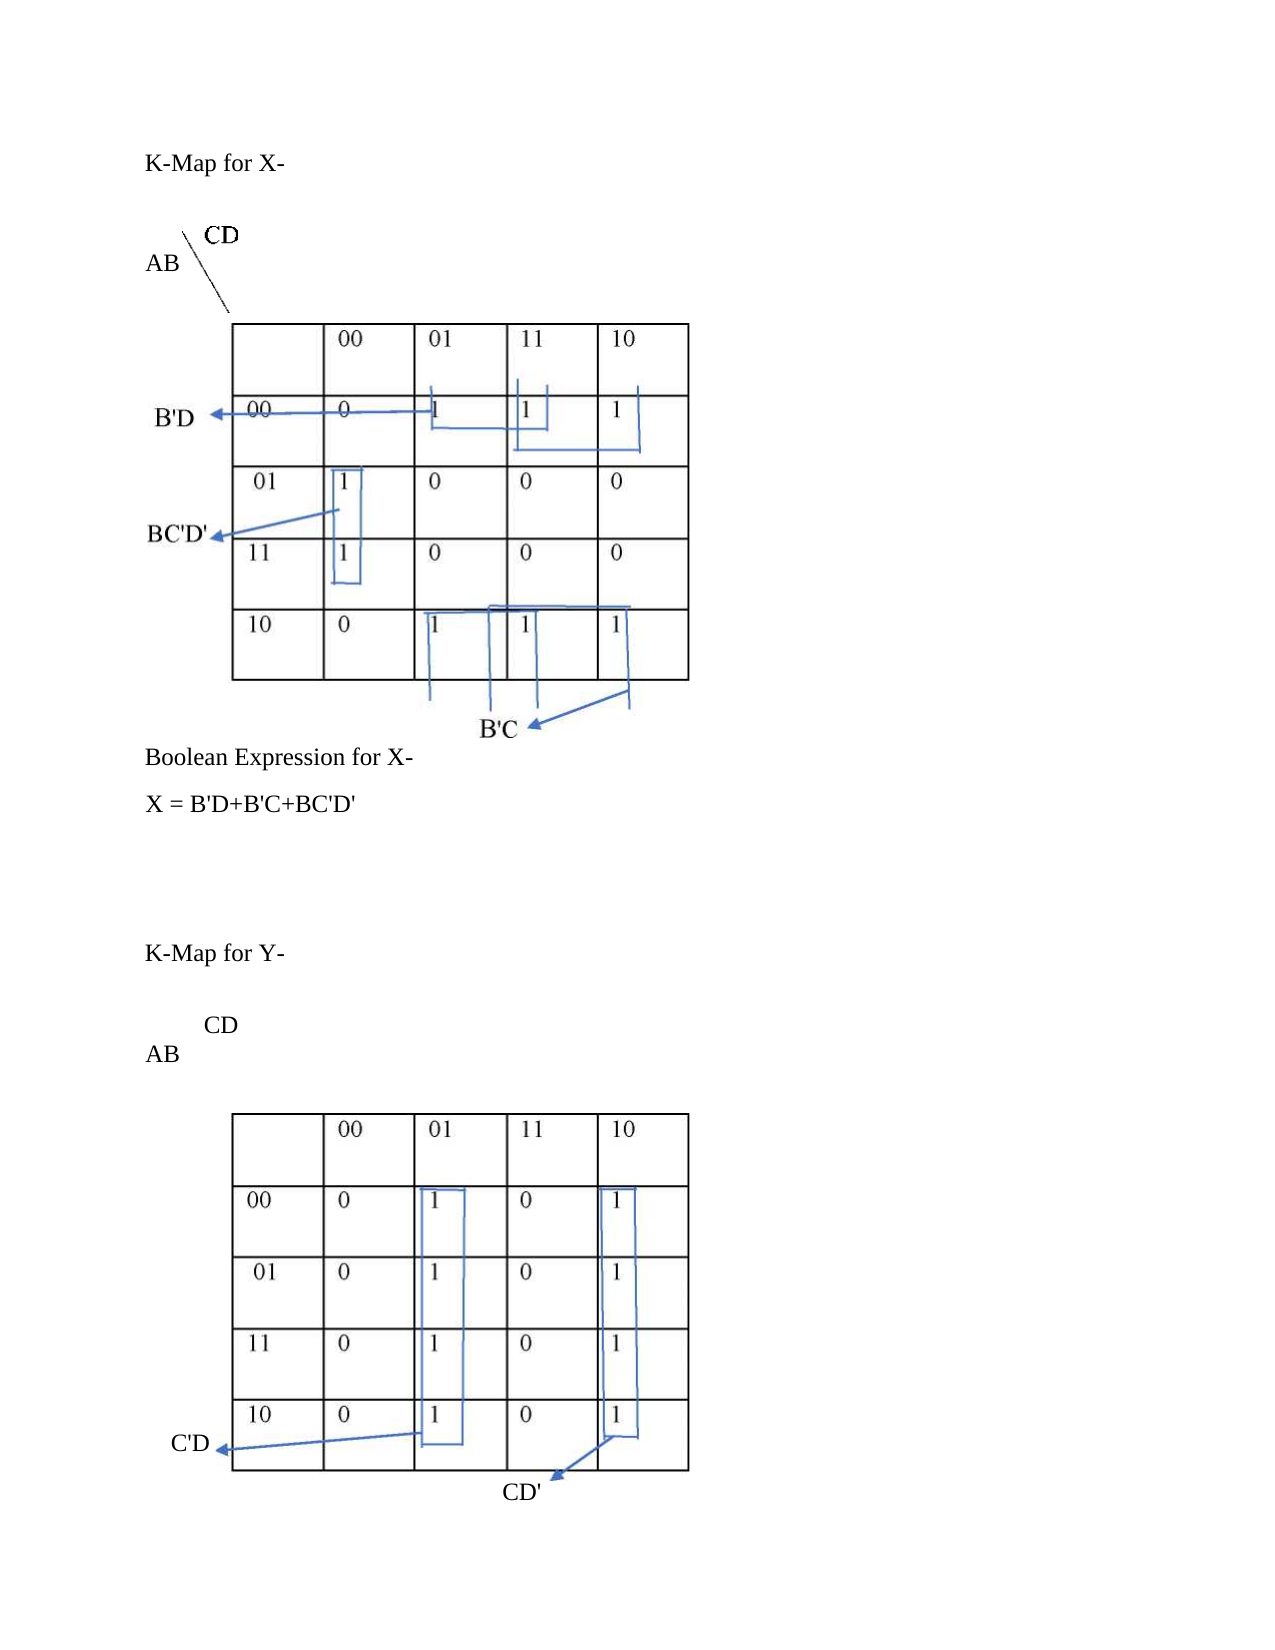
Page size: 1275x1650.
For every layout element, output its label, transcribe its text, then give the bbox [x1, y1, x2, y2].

text AB [145, 248, 184, 277]
text CD [145, 1011, 241, 1039]
text C'D [171, 1428, 214, 1457]
text CD' [502, 1477, 545, 1505]
text K-Map for Y- [144, 938, 289, 967]
text K-Map for X- [144, 148, 289, 176]
text X = B'D+B'C+BC'D' [145, 789, 360, 818]
text AB [145, 1039, 241, 1068]
picture [182, 226, 238, 314]
picture [147, 323, 690, 738]
text Boolean Expression for X- [144, 742, 418, 771]
picture [215, 1113, 690, 1481]
